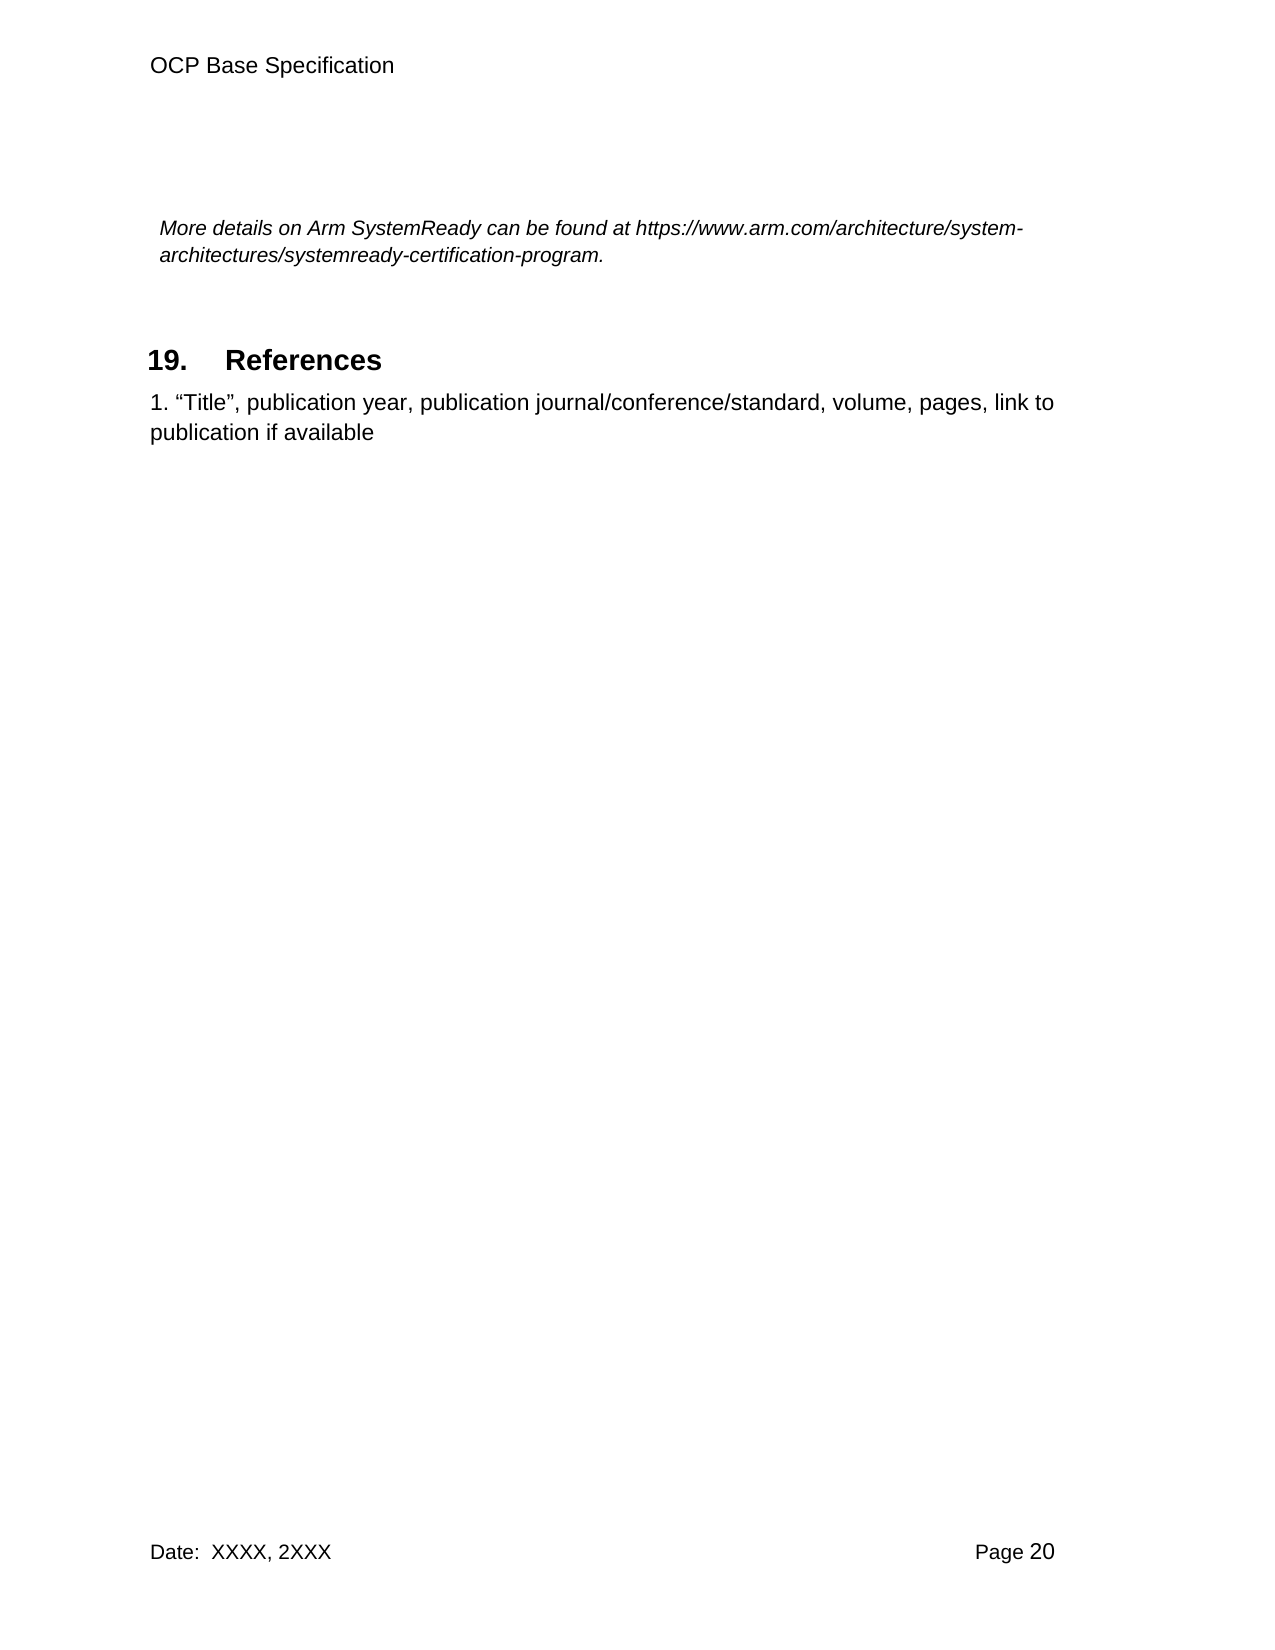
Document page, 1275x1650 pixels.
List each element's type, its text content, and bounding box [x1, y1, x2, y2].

text More details on Arm SystemReady can be found at https://www.arm.com/architecture/system-architectures/systemready-certification-program. [159, 216, 1125, 267]
text 1. “Title”, publication year, publication journal/conference/standard, volume, pages, link to publication if available [150, 388, 1125, 445]
subtitle References [187, 342, 1125, 376]
